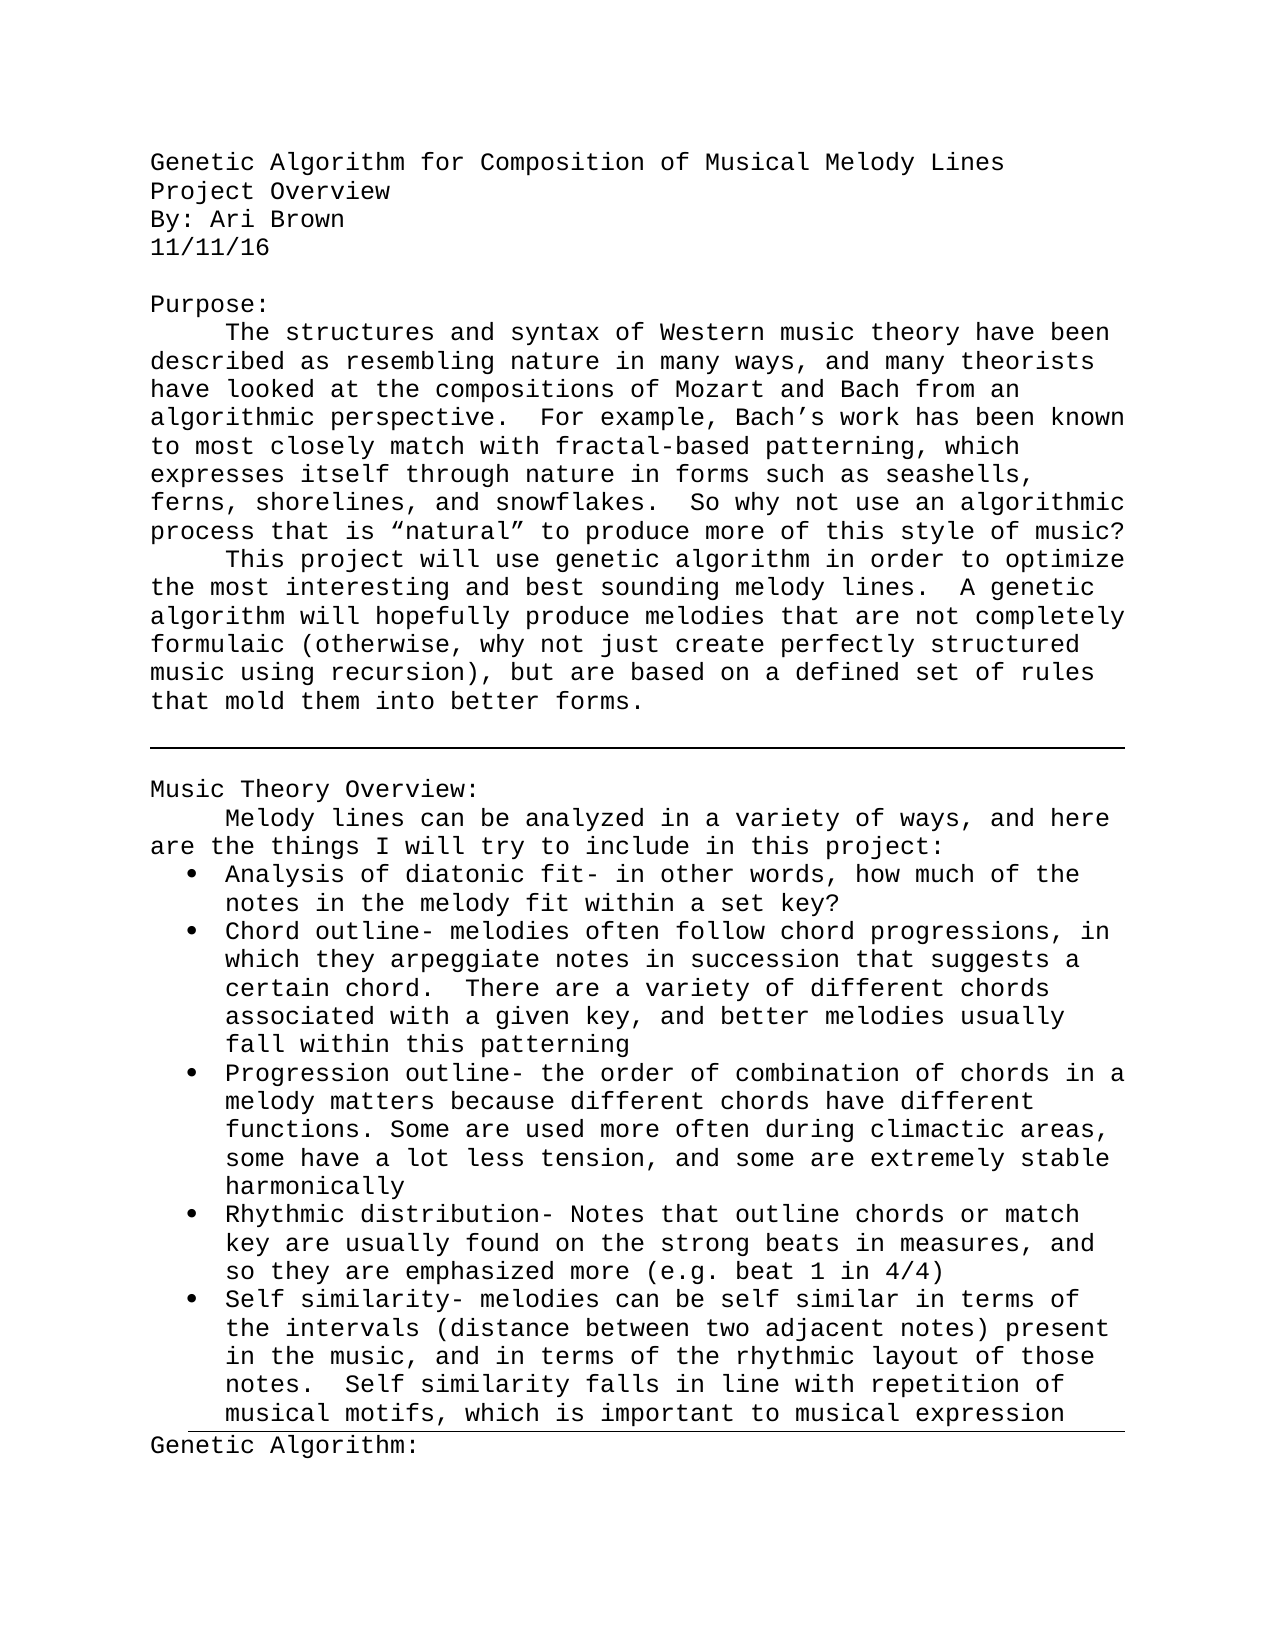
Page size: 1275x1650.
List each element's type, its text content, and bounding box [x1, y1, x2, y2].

list Progression outline- the order of combination of chords in a melody matters because different chords have different functions. Some are used more often during climactic areas, some have a lot less tension, and some are extremely stable harmonically [187, 1060, 1125, 1202]
text Project Overview [150, 178, 1125, 207]
text The structures and syntax of Western music theory have been described as resembling nature in many ways, and many theorists have looked at the compositions of Mozart and Bach from an algorithmic perspective. For example, Bach’s work has been known to most closely match with fractal-based patterning, which expresses itself through nature in forms such as seashells, ferns, shorelines, and snowflakes. So why not use an algorithmic process that is “natural” to produce more of this style of music? [150, 320, 1125, 547]
text By: Ari Brown [150, 207, 1125, 235]
text Music Theory Overview: [150, 777, 1125, 805]
text Purpose: [150, 292, 1125, 320]
list Chord outline- melodies often follow chord progressions, in which they arpeggiate notes in succession that suggests a certain chord. There are a variety of different chords associated with a given key, and better melodies usually fall within this patterning [187, 919, 1125, 1060]
text Melody lines can be analyzed in a variety of ways, and here are the things I will try to include in this project: [150, 805, 1125, 862]
list Self similarity- melodies can be self similar in terms of the intervals (distance between two adjacent notes) present in the music, and in terms of the rhythmic layout of those notes. Self similarity falls in line with repetition of musical motifs, which is important to musical expression [187, 1287, 1125, 1432]
text This project will use genetic algorithm in order to optimize the most interesting and best sounding melody lines. A genetic algorithm will hopefully produce melodies that are not completely formulaic (otherwise, why not just create perfectly structured music using recursion), but are based on a defined set of rules that mold them into better forms. [150, 547, 1125, 717]
text Genetic Algorithm for Composition of Musical Melody Lines [150, 150, 1125, 178]
list Analysis of diatonic fit- in other words, how much of the notes in the melody fit within a set key? [187, 862, 1125, 919]
list Rhythmic distribution- Notes that outline chords or match key are usually found on the strong beats in measures, and so they are emphasized more (e.g. beat 1 in 4/4) [187, 1202, 1125, 1287]
text Genetic Algorithm: [150, 1432, 1125, 1461]
text 11/11/16 [150, 235, 1125, 263]
